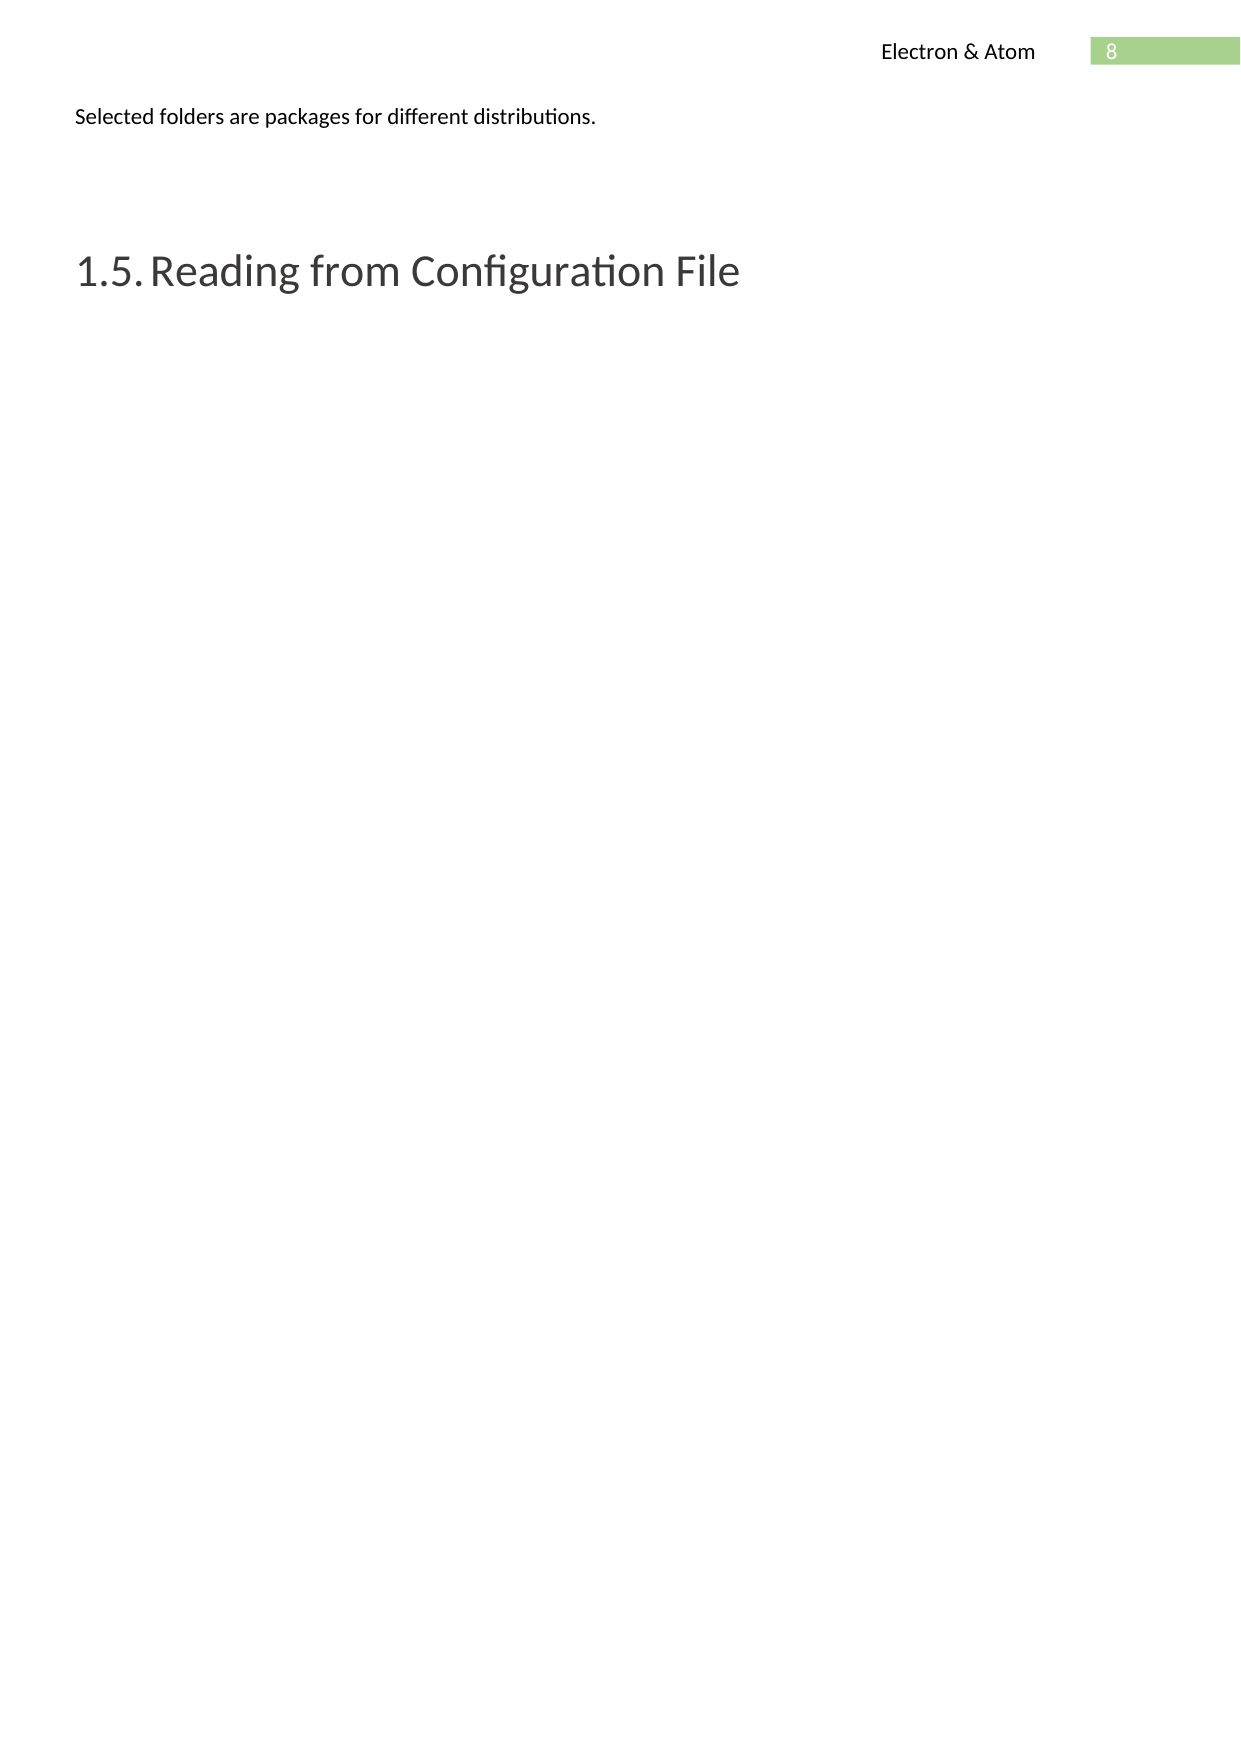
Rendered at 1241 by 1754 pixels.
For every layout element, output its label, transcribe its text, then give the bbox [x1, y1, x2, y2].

subtitle Reading from Configuration File [75, 242, 1165, 298]
text Selected folders are packages for different distributions. [75, 102, 1165, 130]
